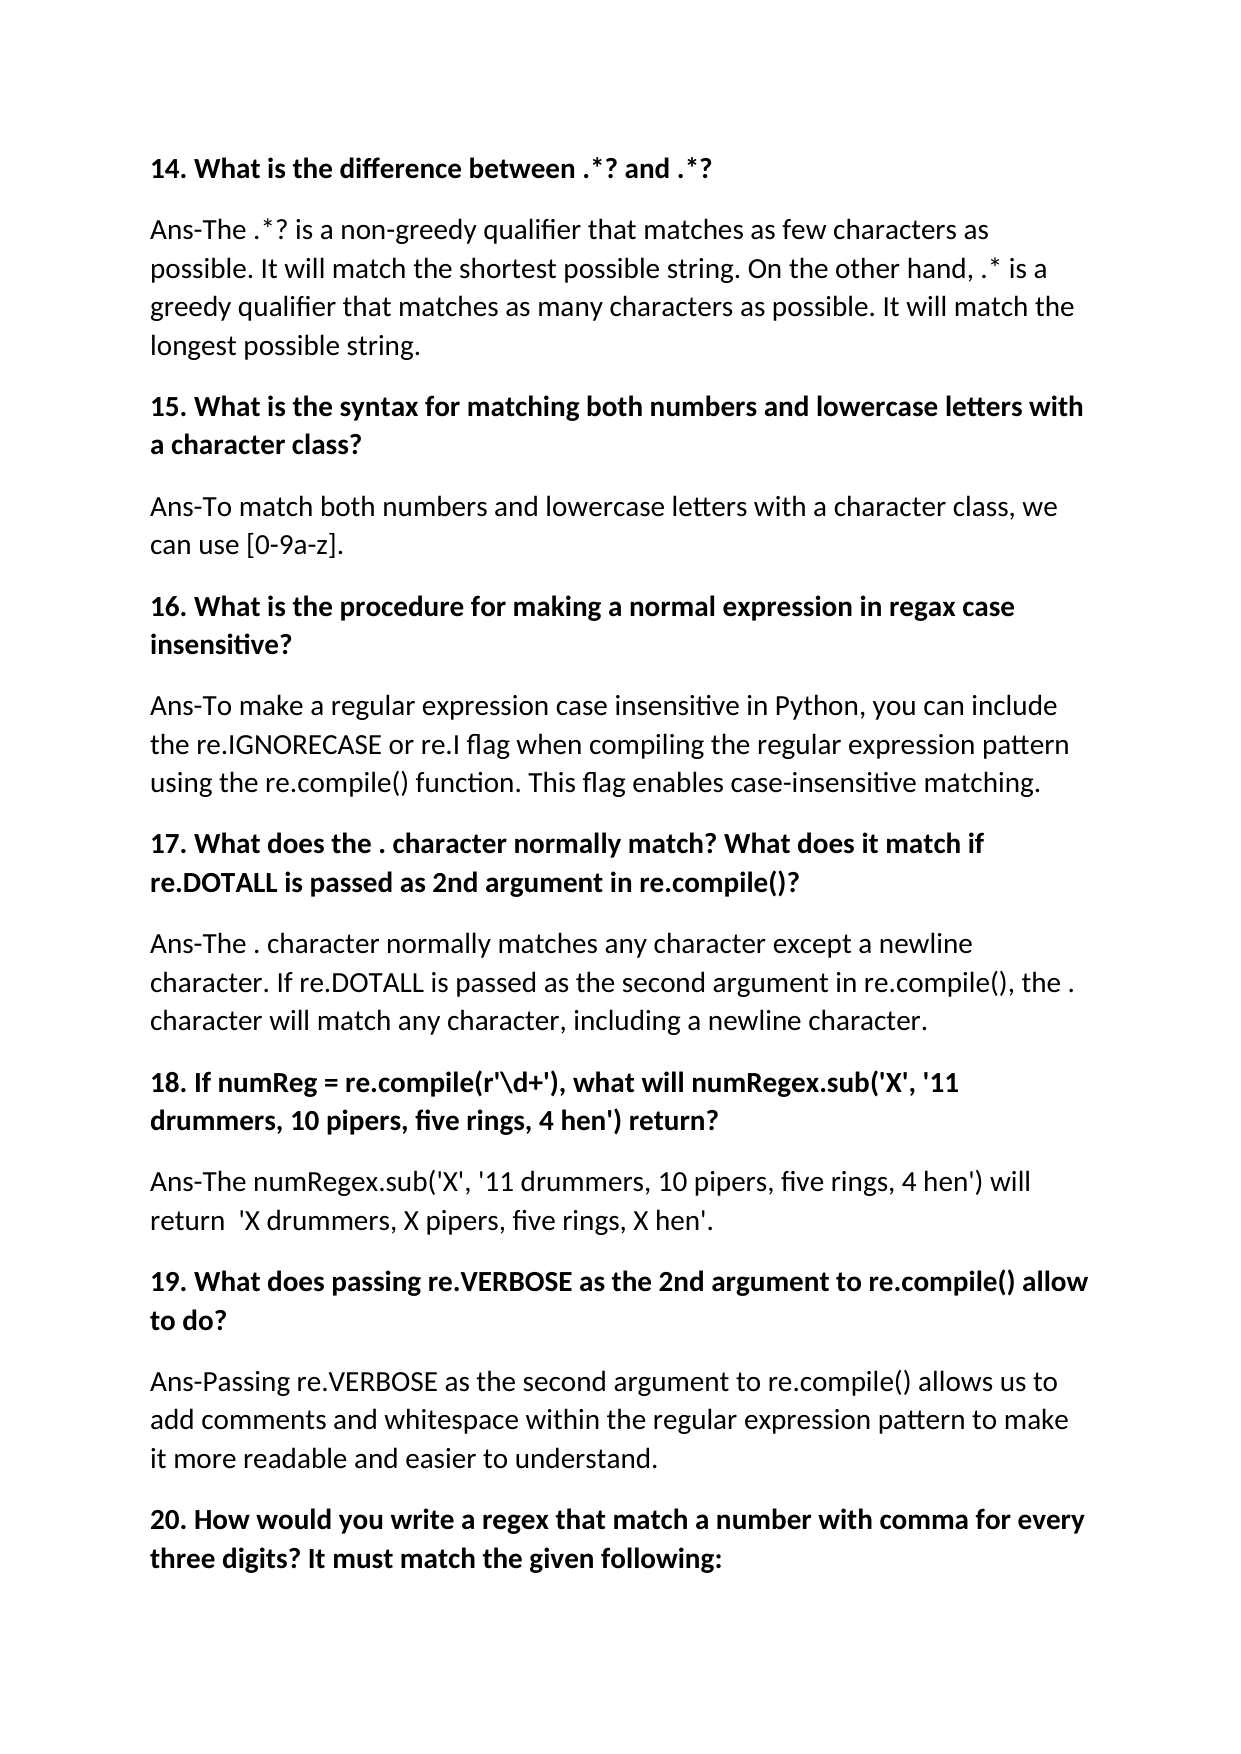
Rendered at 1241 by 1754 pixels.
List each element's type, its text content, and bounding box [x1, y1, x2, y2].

text Ans-The .*? is a non-greedy qualifier that matches as few characters as possible. It will match the shortest possible string. On the other hand, .* is a greedy qualifier that matches as many characters as possible. It will match the longest possible string. [150, 211, 1090, 362]
text Ans-To match both numbers and lowercase letters with a character class, we can use [0-9a-z]. [150, 488, 1090, 562]
text Ans-The numRegex.sub('X', '11 drummers, 10 pipers, five rings, 4 hen') will return 'X drummers, X pipers, five rings, X hen'. [150, 1163, 1090, 1237]
text 17. What does the . character normally match? What does it match if re.DOTALL is passed as 2nd argument in re.compile()? [150, 826, 1090, 900]
text 16. What is the procedure for making a normal expression in regax case insensitive? [150, 588, 1090, 662]
text Ans-Passing re.VERBOSE as the second argument to re.compile() allows us to add comments and whitespace within the regular expression pattern to make it more readable and easier to understand. [150, 1363, 1090, 1476]
text 18. If numReg = re.compile(r'\d+'), what will numRegex.sub('X', '11 drummers, 10 pipers, five rings, 4 hen') return? [150, 1064, 1090, 1138]
text Ans-To make a regular expression case insensitive in Python, you can include the re.IGNORECASE or re.I flag when compiling the regular expression pattern using the re.compile() function. This flag enables case-insensitive matching. [150, 687, 1090, 800]
text 19. What does passing re.VERBOSE as the 2nd argument to re.compile() allow to do? [150, 1263, 1090, 1337]
text 20. How would you write a regex that match a number with comma for every three digits? It must match the given following: [150, 1501, 1090, 1575]
text 15. What is the syntax for matching both numbers and lowercase letters with a character class? [150, 388, 1090, 462]
text Ans-The . character normally matches any character except a newline character. If re.DOTALL is passed as the second argument in re.compile(), the . character will match any character, including a newline character. [150, 925, 1090, 1038]
text 14. What is the difference between .*? and .*? [150, 150, 1090, 186]
